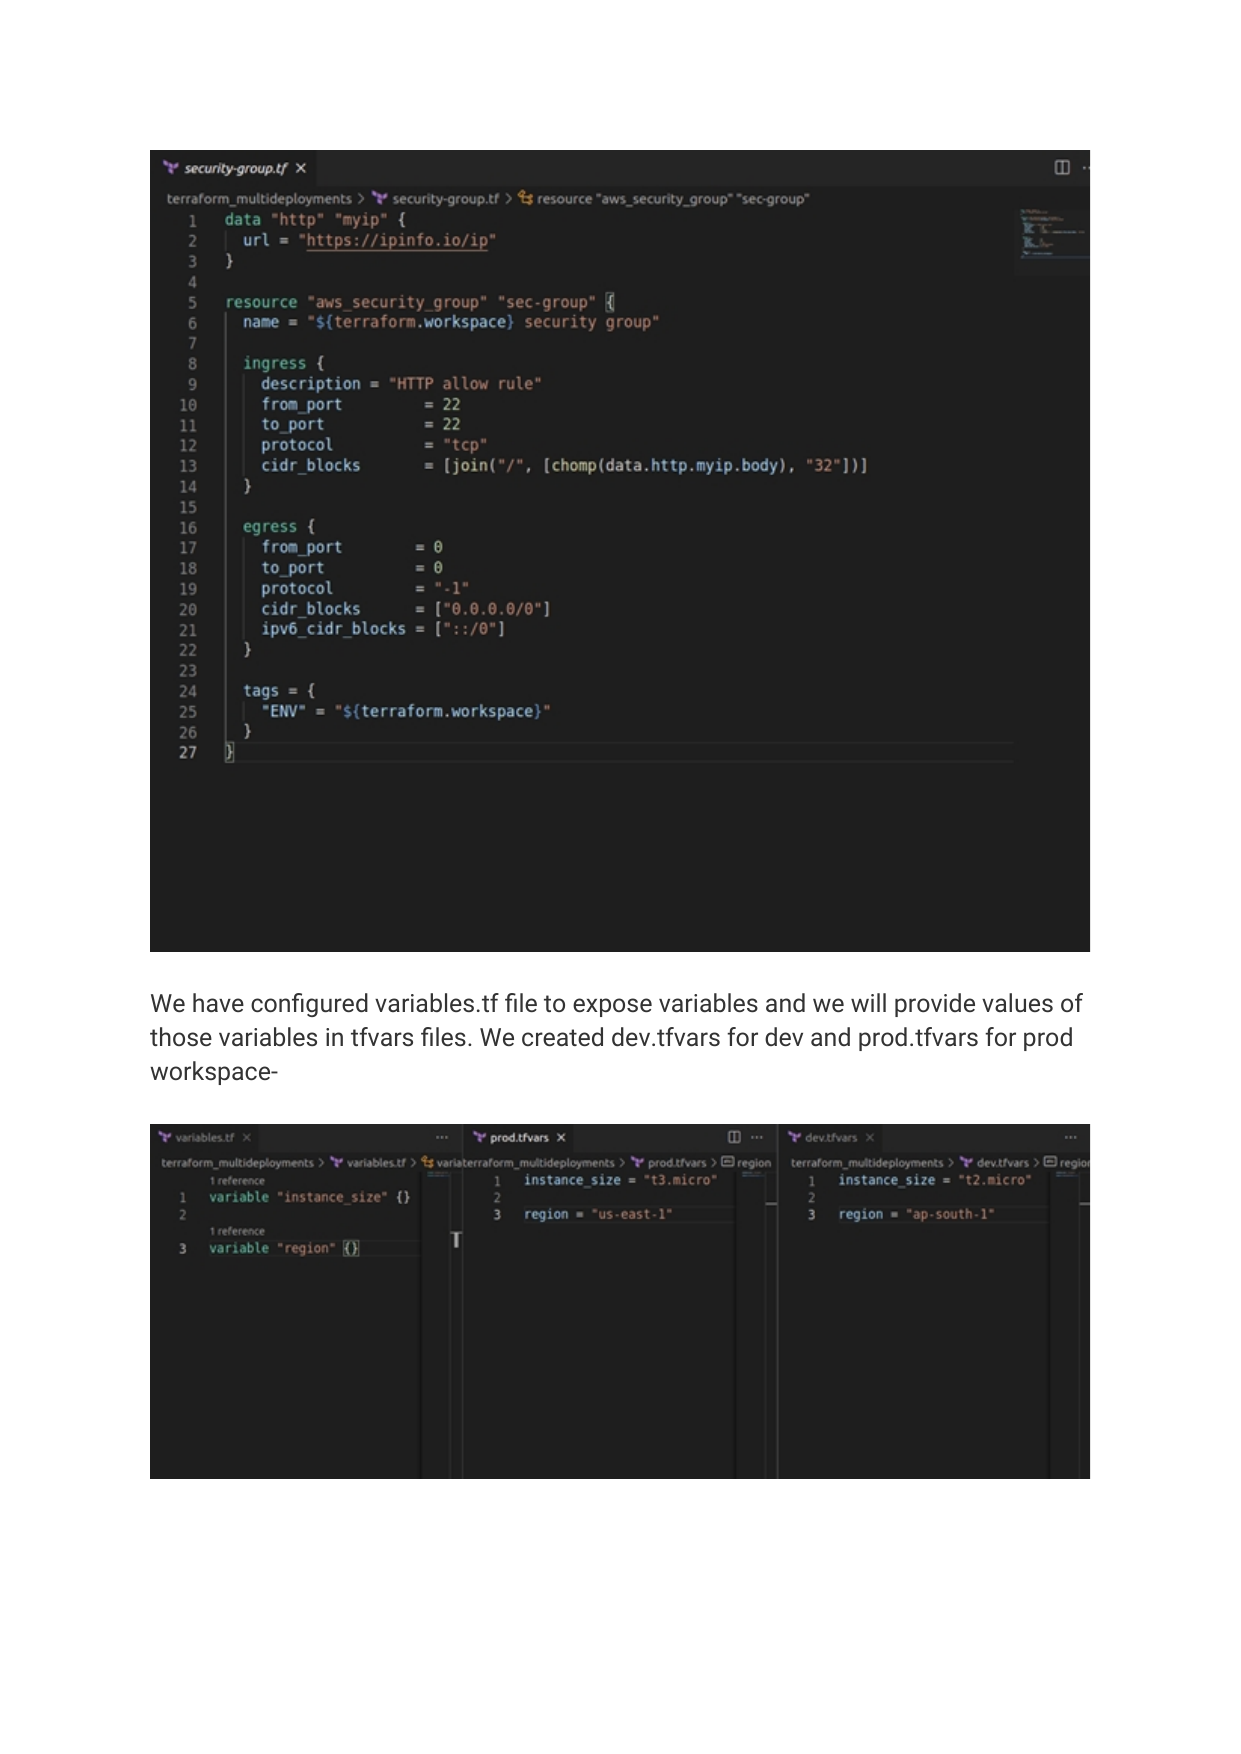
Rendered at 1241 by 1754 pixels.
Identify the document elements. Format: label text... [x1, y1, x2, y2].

picture [150, 150, 1091, 952]
picture [150, 1124, 1091, 1479]
text We have configured variables.tf file to expose variables and we will provide values of those variables in tfvars files. We created dev.tfvars for dev and prod.tfvars for prod workspace- [150, 989, 1090, 1086]
